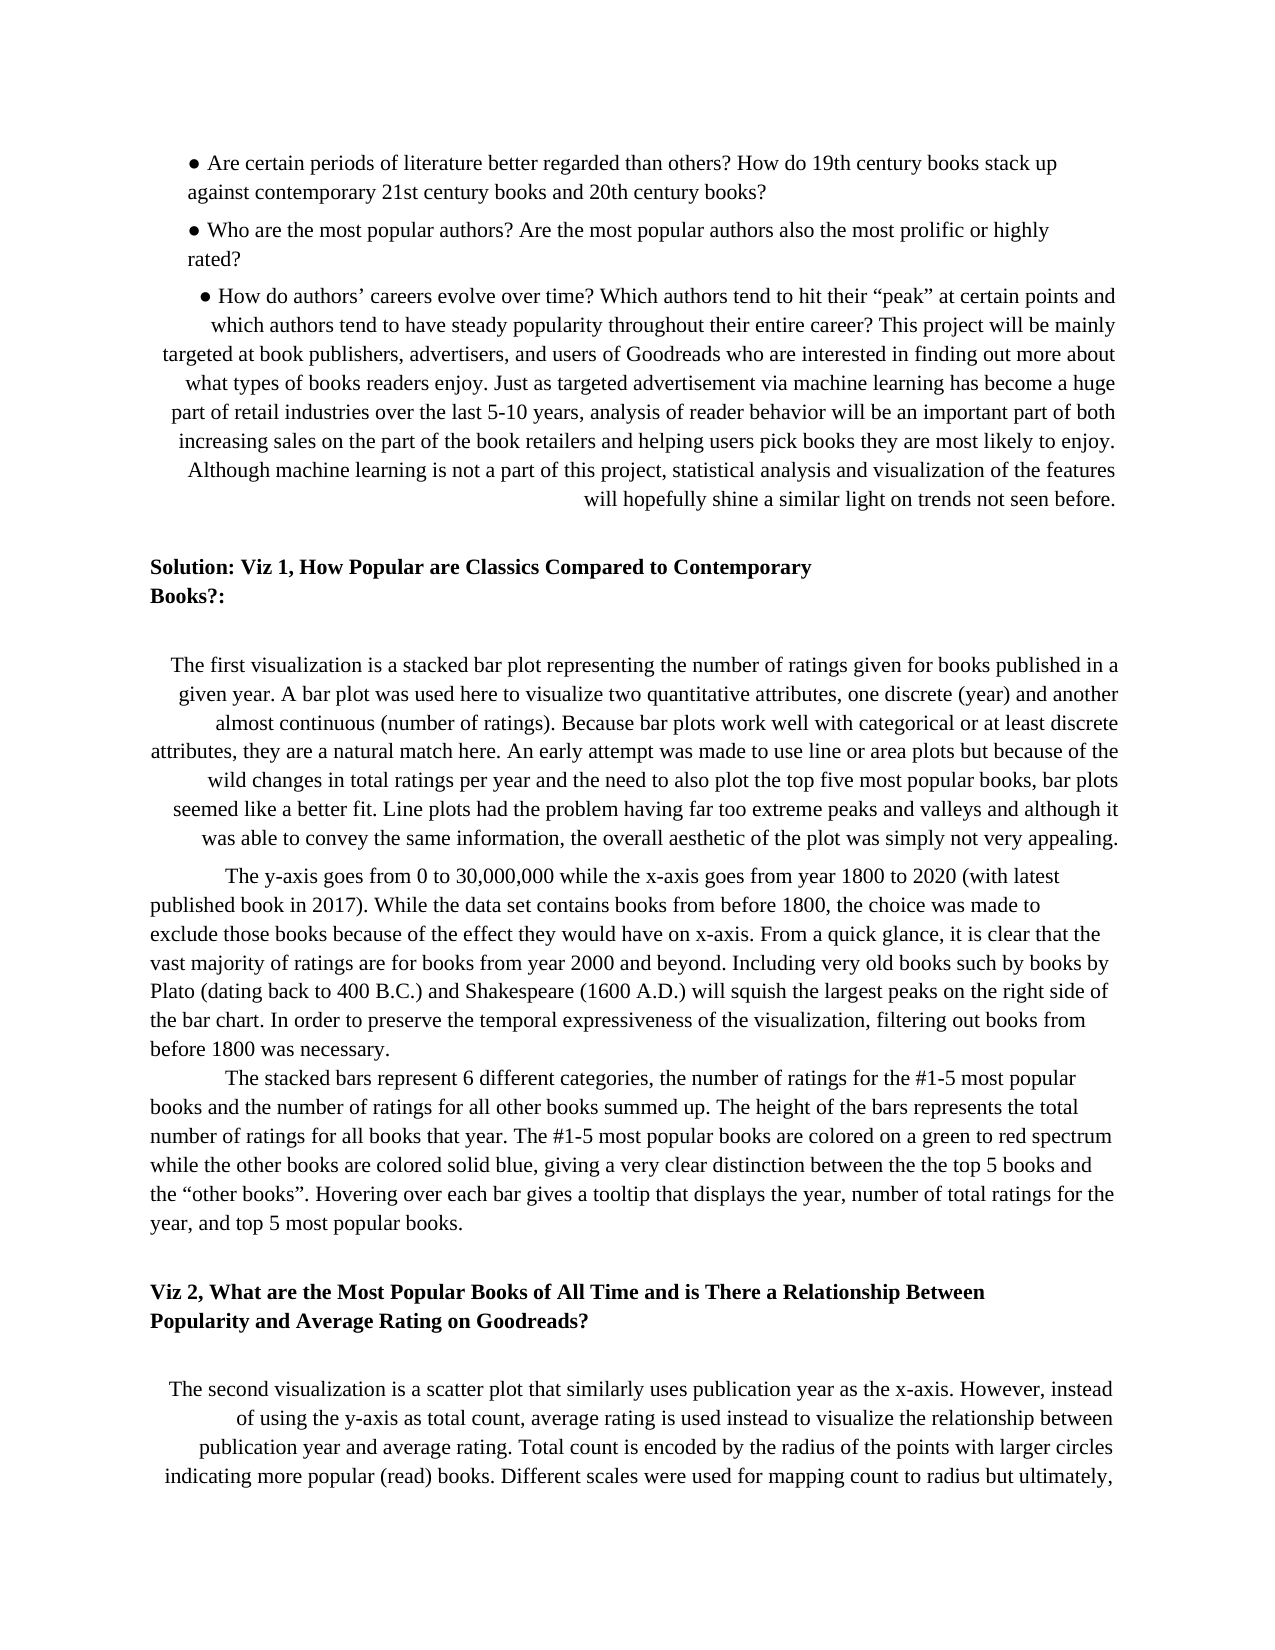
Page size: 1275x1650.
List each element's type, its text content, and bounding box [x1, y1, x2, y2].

text ● Are certain periods of literature better regarded than others? How do 19th century books stack up against contemporary 21st century books and 20th century books? [187, 150, 1116, 204]
text The y-axis goes from 0 to 30,000,000 while the x-axis goes from year 1800 to 2020 (with latest published book in 2017). While the data set contains books from before 1800, the choice was made to exclude those books because of the effect they would have on x-axis. From a quick glance, it is clear that the vast majority of ratings are for books from year 2000 and beyond. Including very old books such by books by Plato (dating back to 400 B.C.) and Shakespeare (1600 A.D.) will squish the largest peaks on the right side of the bar chart. In order to preserve the temporal expressiveness of the visualization, filtering out books from before 1800 was necessary. [150, 863, 1112, 1062]
text ● How do authors’ careers evolve over time? Which authors tend to hit their “peak” at certain points and which authors tend to have steady popularity throughout their entire career? This project will be mainly targeted at book publishers, advertisers, and users of Goodreads who are interested in finding out more about what types of books readers enjoy. Just as targeted advertisement via machine learning has become a huge part of retail industries over the last 5-10 years, analysis of reader behavior will be an important part of both increasing sales on the part of the book retailers and helping users pick books they are most likely to enjoy. Although machine learning is not a part of this project, statistical analysis and visualization of the features will hopefully shine a similar light on trends not seen before. [150, 283, 1116, 511]
text Viz 2, What are the Most Popular Books of All Time and is There a Relationship Between Popularity and Average Rating on Goodreads? [150, 1279, 1024, 1333]
text The stacked bars represent 6 different categories, the number of ratings for the #1-5 most popular books and the number of ratings for all other books summed up. The height of the bars represents the total number of ratings for all books that year. The #1-5 most popular books are colored on a green to red spectrum while the other books are colored solid blue, giving a very clear distinction between the the top 5 books and the “other books”. Hovering over each bar gives a tooltip that displays the year, number of total ratings for the year, and top 5 most popular books. [150, 1065, 1123, 1235]
text The first visualization is a stacked bar plot representing the number of ratings given for books published in a given year. A bar plot was used here to visualize two quantitative attributes, one discrete (year) and another almost continuous (number of ratings). Because bar plots work well with categorical or at least discrete attributes, they are a natural match here. An early attempt was made to use line or area plots but because of the wild changes in total ratings per year and the need to also plot the top five most popular books, bar plots seemed like a better fit. Line plots had the problem having far too extreme peaks and valleys and although it was able to convey the same information, the overall aesthetic of the plot was simply not very appealing. [150, 652, 1119, 851]
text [150, 1376, 1113, 1488]
text ● Who are the most popular authors? Are the most popular authors also the most prolific or highly rated? [187, 216, 1108, 271]
text Solution: Viz 1, How Popular are Classics Compared to Contemporary Books?: [150, 554, 833, 608]
